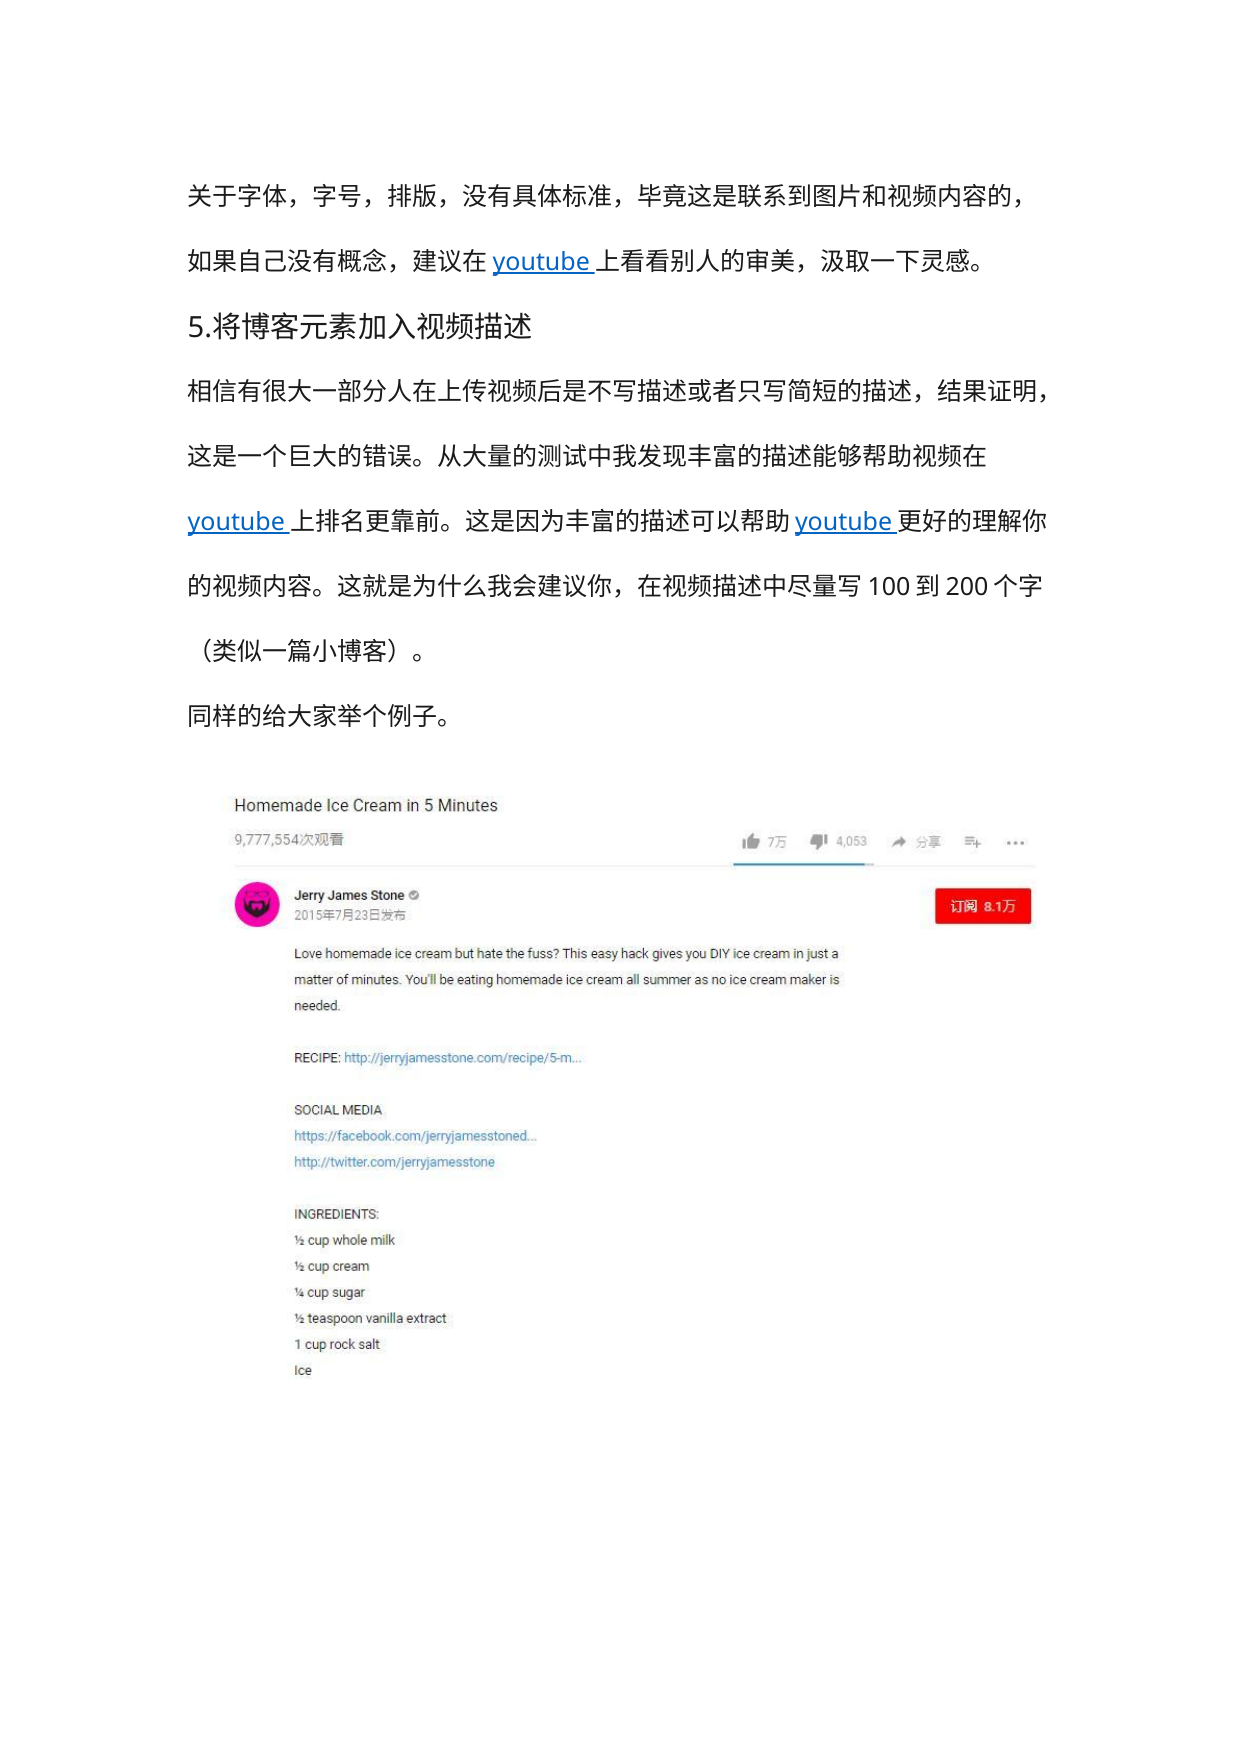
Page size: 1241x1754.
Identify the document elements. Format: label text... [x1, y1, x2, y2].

text 关于字体，字号，排版，没有具体标准，毕竟这是联系到图片和视频内容的，如果自己没有概念，建议在youtube上看看别人的审美，汲取一下灵感。 [187, 162, 1053, 292]
text 5.将博客元素加入视频描述 [187, 292, 1053, 357]
text 同样的给大家举个例子。 [187, 682, 1053, 747]
picture [187, 779, 1052, 1400]
text 相信有很大一部分人在上传视频后是不写描述或者只写简短的描述，结果证明，这是一个巨大的错误。从大量的测试中我发现丰富的描述能够帮助视频在youtube上排名更靠前。这是因为丰富的描述可以帮助youtube更好的理解你的视频内容。这就是为什么我会建议你，在视频描述中尽量写100到200个字（类似一篇小博客）。 [187, 357, 1053, 682]
